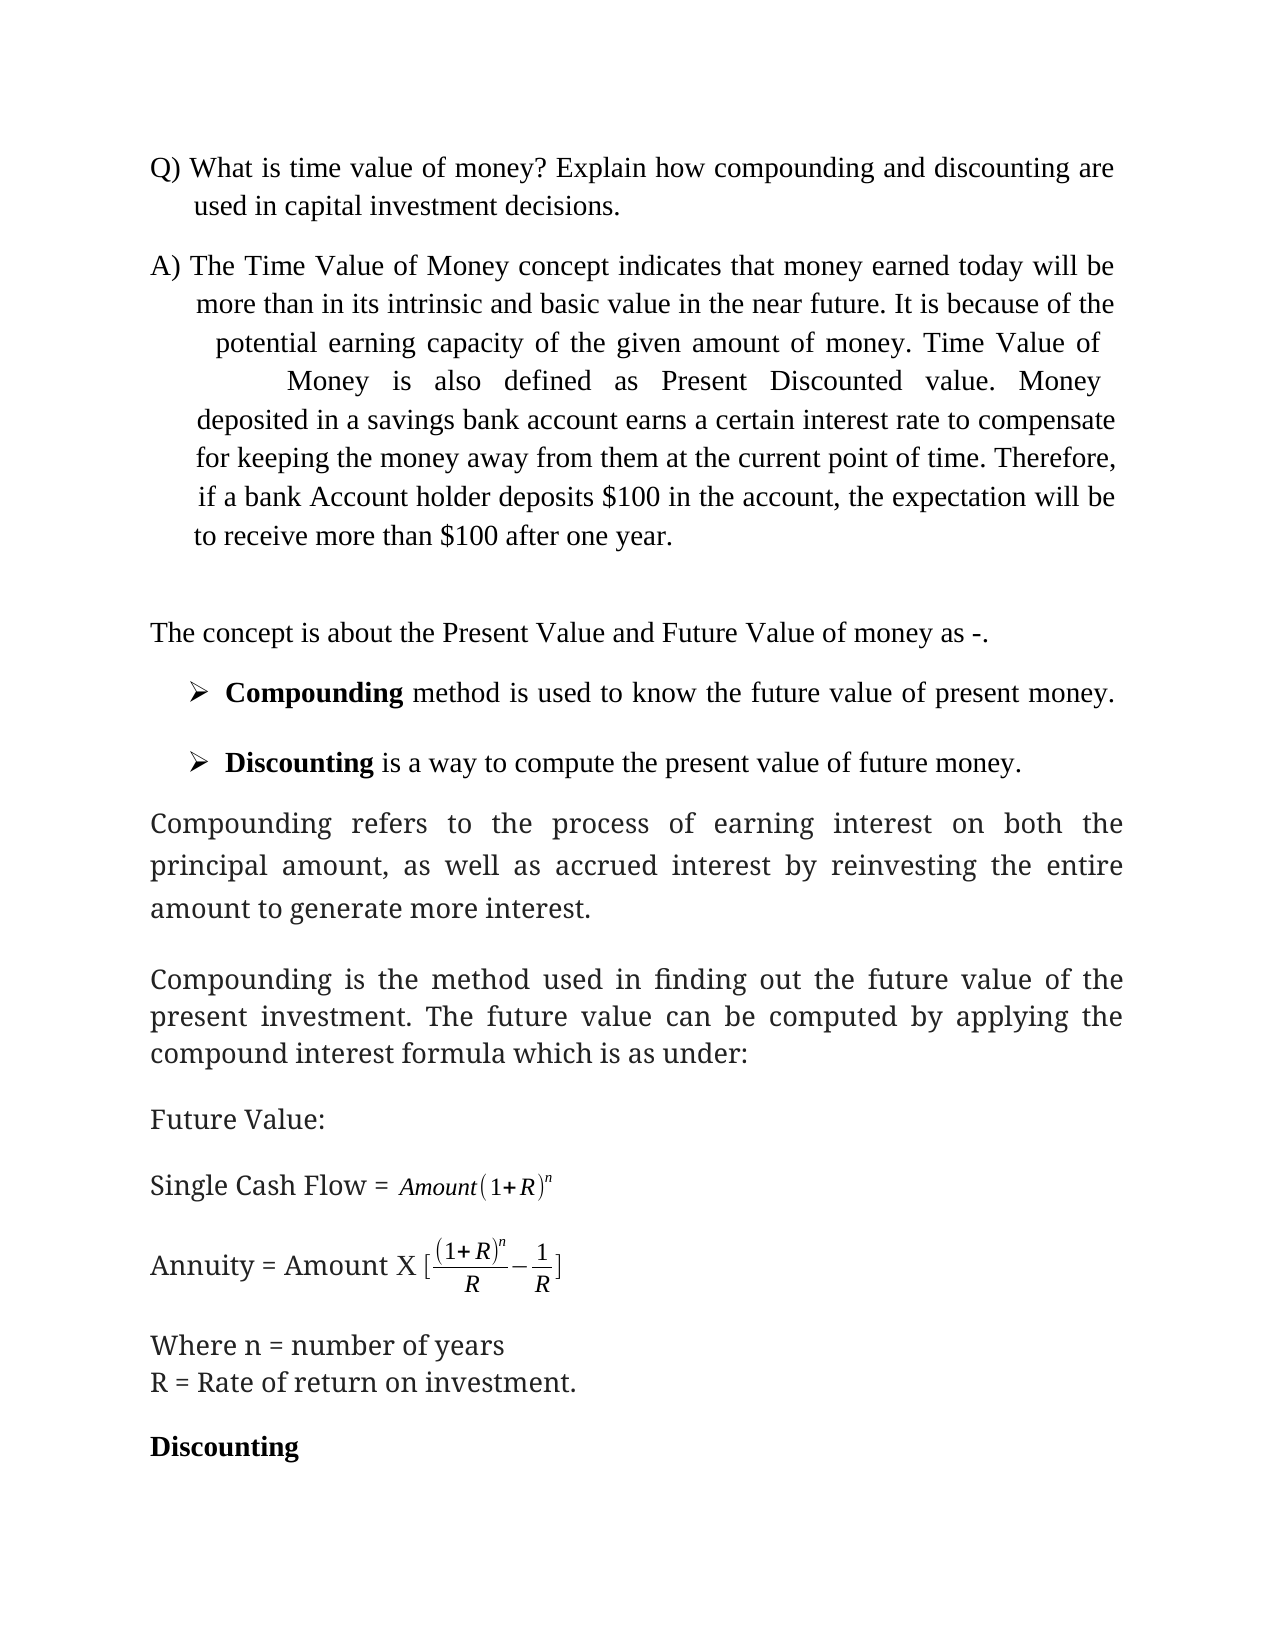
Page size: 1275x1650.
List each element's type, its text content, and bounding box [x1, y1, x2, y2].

list Compounding method is used to know the future value of present money. [187, 675, 1125, 741]
text Annuity = Amount X [150, 1233, 1125, 1297]
text Q) What is time value of money? Explain how compounding and discounting are used in capital investment decisions. [150, 150, 1125, 222]
text Where n = number of years R = Rate of return on investment. [150, 1326, 1125, 1400]
text A) The Time Value of Money concept indicates that money earned today will be more than in its intrinsic and basic value in the near future. It is because of the potential earning capacity of the given amount of money. Time Value of Money is also defined as Present Discounted value. Money deposited in a savings bank account earns a certain interest rate to compensate for keeping the money away from them at the current point of time. Therefore, if a bank Account holder deposits $100 in the account, the expectation will be to receive more than $100 after one year. [150, 248, 1125, 551]
text Single Cash Flow = [150, 1167, 1125, 1203]
text Compounding is the method used in finding out the future value of the present investment. The future value can be computed by applying the compound interest formula which is as under: [150, 961, 1125, 1071]
text Discounting [150, 1429, 1125, 1463]
list Discounting is a way to compute the present value of future money. [187, 745, 1125, 779]
text Future Value: [150, 1101, 1125, 1137]
text The concept is about the Present Value and Future Value of money as -. [150, 577, 1125, 649]
text Compounding refers to the process of earning interest on both the principal amount, as well as accrued interest by reinvesting the entire amount to generate more interest. [150, 804, 1125, 926]
